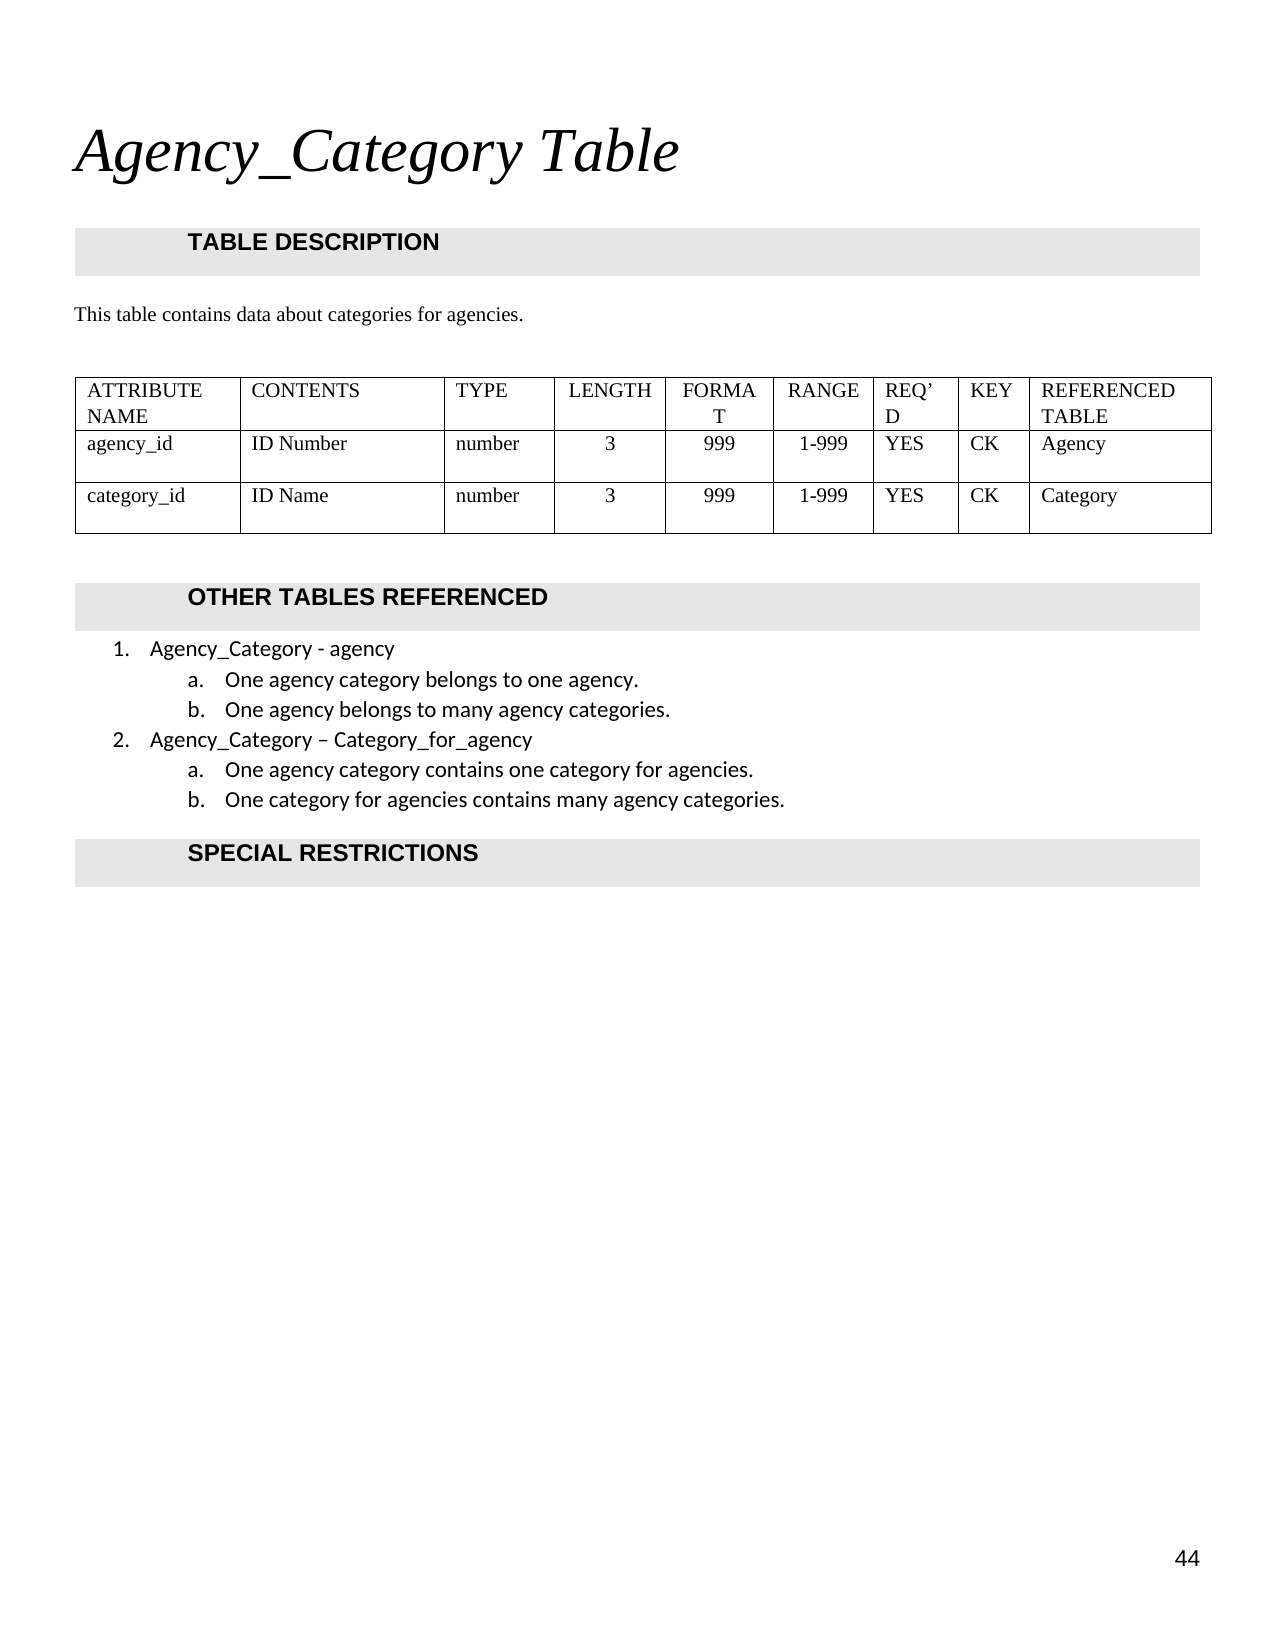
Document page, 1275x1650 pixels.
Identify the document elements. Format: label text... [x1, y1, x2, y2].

subtitle TABLE DESCRIPTION [75, 228, 1200, 276]
table_cell agency_id [76, 431, 240, 482]
list One agency category contains one category for agencies. [187, 755, 1200, 783]
table_cell 1-999 [774, 431, 873, 482]
table_cell 999 [666, 483, 773, 533]
table_cell ID Name [241, 483, 444, 533]
table_cell Agency [1030, 431, 1211, 482]
table_header REQ’D [874, 378, 958, 430]
table_header ATTRIBUTE NAME [76, 378, 240, 430]
table_cell number [445, 431, 554, 482]
table_cell CK [959, 483, 1029, 533]
text This table contains data about categories for agencies. [37, 302, 1200, 326]
list One agency category belongs to one agency. [187, 665, 1200, 693]
table_cell YES [874, 483, 958, 533]
table_header KEY [959, 378, 1029, 430]
table_cell 3 [555, 431, 665, 482]
subtitle OTHER TABLES REFERENCED [75, 583, 1200, 631]
table_cell 3 [555, 483, 665, 533]
table_cell 1-999 [774, 483, 873, 533]
table_cell number [445, 483, 554, 533]
list One agency belongs to many agency categories. [187, 695, 1200, 723]
table_header REFERENCED TABLE [1030, 378, 1211, 430]
list One category for agencies contains many agency categories. [187, 786, 1200, 813]
table_header FORMAT [666, 378, 773, 430]
list Agency_Category – Category_for_agency [112, 725, 1200, 753]
text Agency_Category Table [75, 112, 1200, 184]
table_cell YES [874, 431, 958, 482]
table_header LENGTH [555, 378, 665, 430]
table_header CONTENTS [241, 378, 444, 430]
subtitle SPECIAL RESTRICTIONS [75, 839, 1200, 887]
table_cell 999 [666, 431, 773, 482]
table_cell CK [959, 431, 1029, 482]
table_cell category_id [76, 483, 240, 533]
table_header RANGE [774, 378, 873, 430]
table_cell Category [1030, 483, 1211, 533]
table_header TYPE [445, 378, 554, 430]
table_cell ID Number [241, 431, 444, 482]
list Agency_Category - agency [112, 634, 1200, 662]
